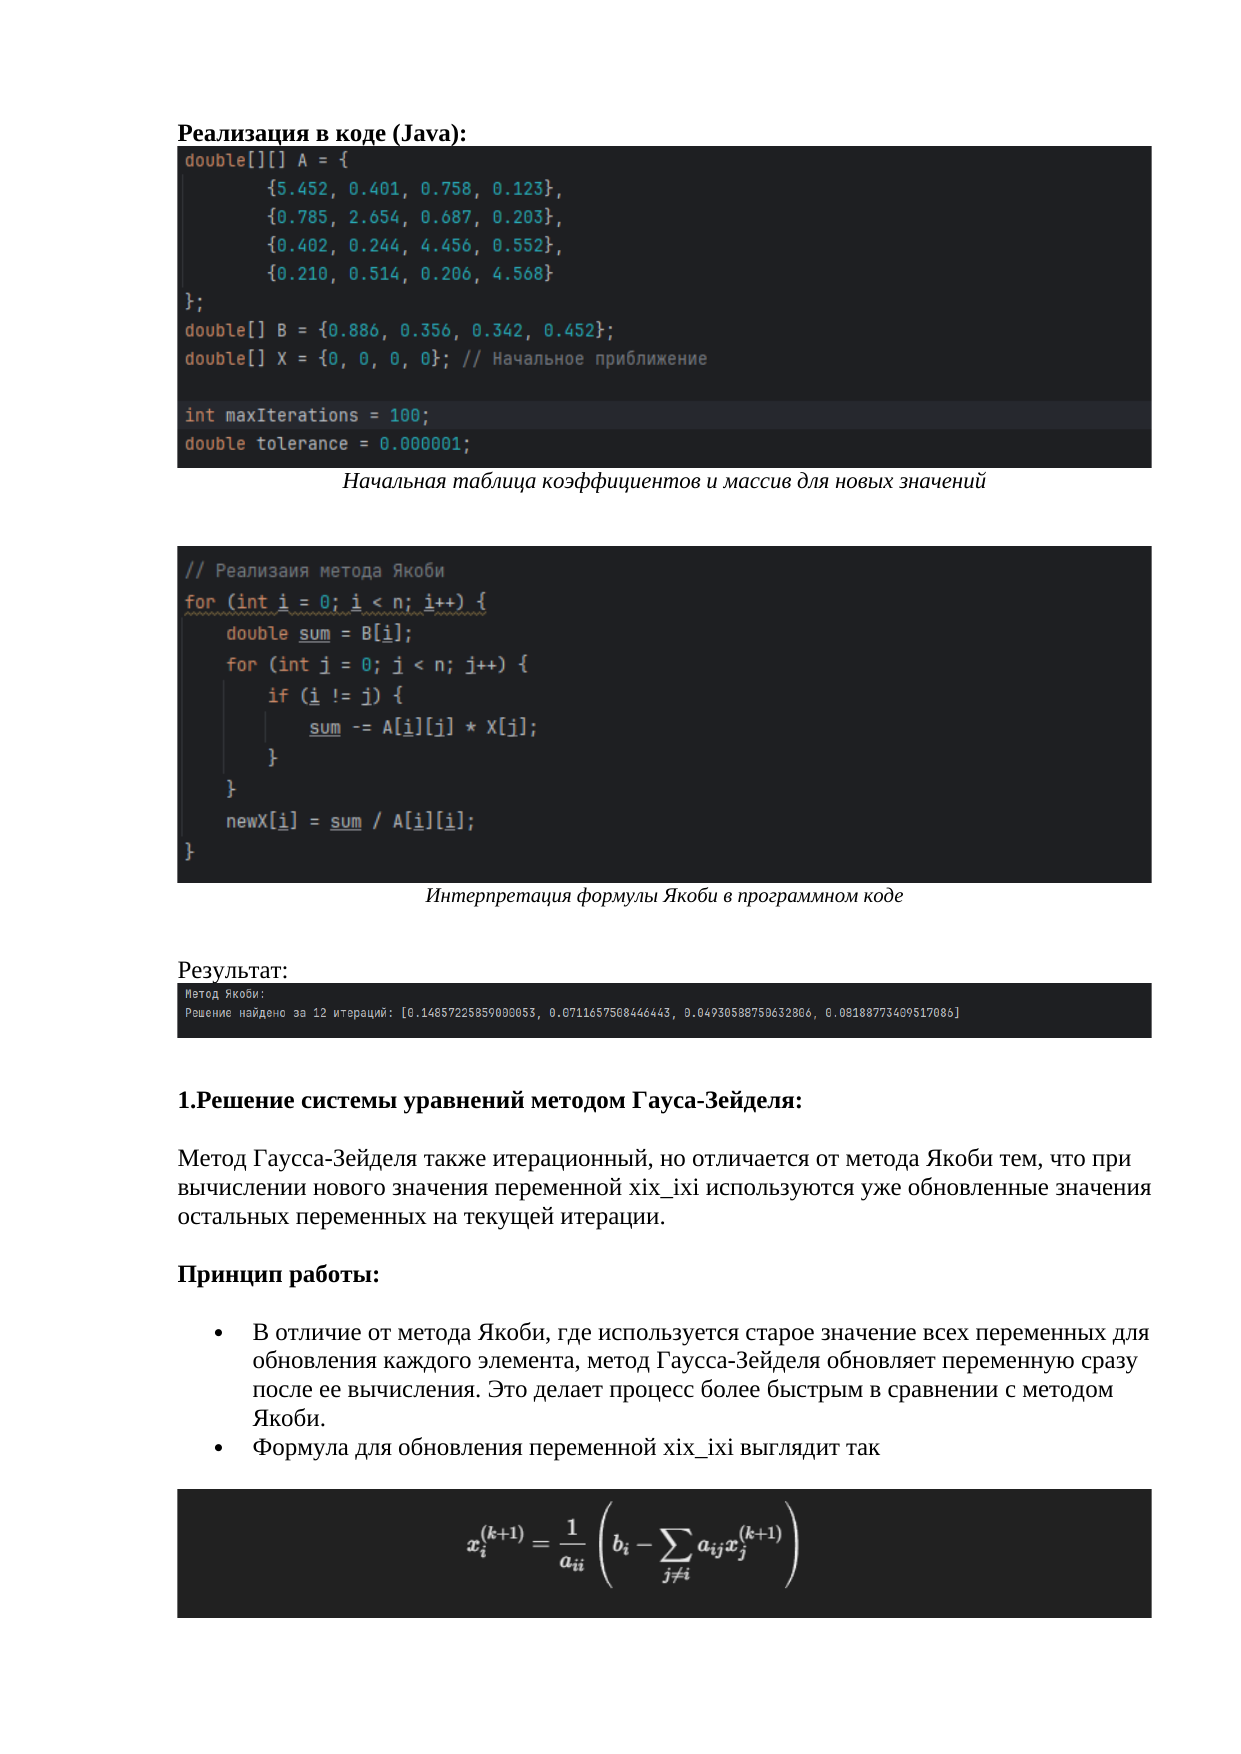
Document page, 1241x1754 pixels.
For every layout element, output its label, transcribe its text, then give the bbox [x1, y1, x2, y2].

list В отличие от метода Якоби, где используется старое значение всех переменных для обновления каждого элемента, метод Гаусса-Зейделя обновляет переменную сразу после ее вычисления. Это делает процесс более быстрым в сравнении с методом Якоби. [215, 1317, 1152, 1432]
text Результат: [177, 955, 1152, 983]
text Метод Гаусса-Зейделя также итерационный, но отличается от метода Якоби тем, что при вычислении нового значения переменной xix_ixi​ используются уже обновленные значения остальных переменных на текущей итерации. [177, 1143, 1152, 1230]
text Принцип работы: [177, 1259, 1152, 1288]
picture [177, 546, 1152, 883]
picture [177, 146, 1152, 468]
picture [177, 1489, 1152, 1618]
text Реализация в коде (Java): [177, 118, 1152, 146]
text Интерпретация формулы Якоби в программном коде [177, 883, 1152, 907]
picture [177, 983, 1152, 1038]
text 1.Решение системы уравнений методом Гауса-Зейделя: [177, 1086, 1152, 1114]
text Начальная таблица коэффициентов и массив для новых значений [177, 468, 1152, 494]
list Формула для обновления переменной xix_ixi​ выглядит так [215, 1432, 1152, 1461]
